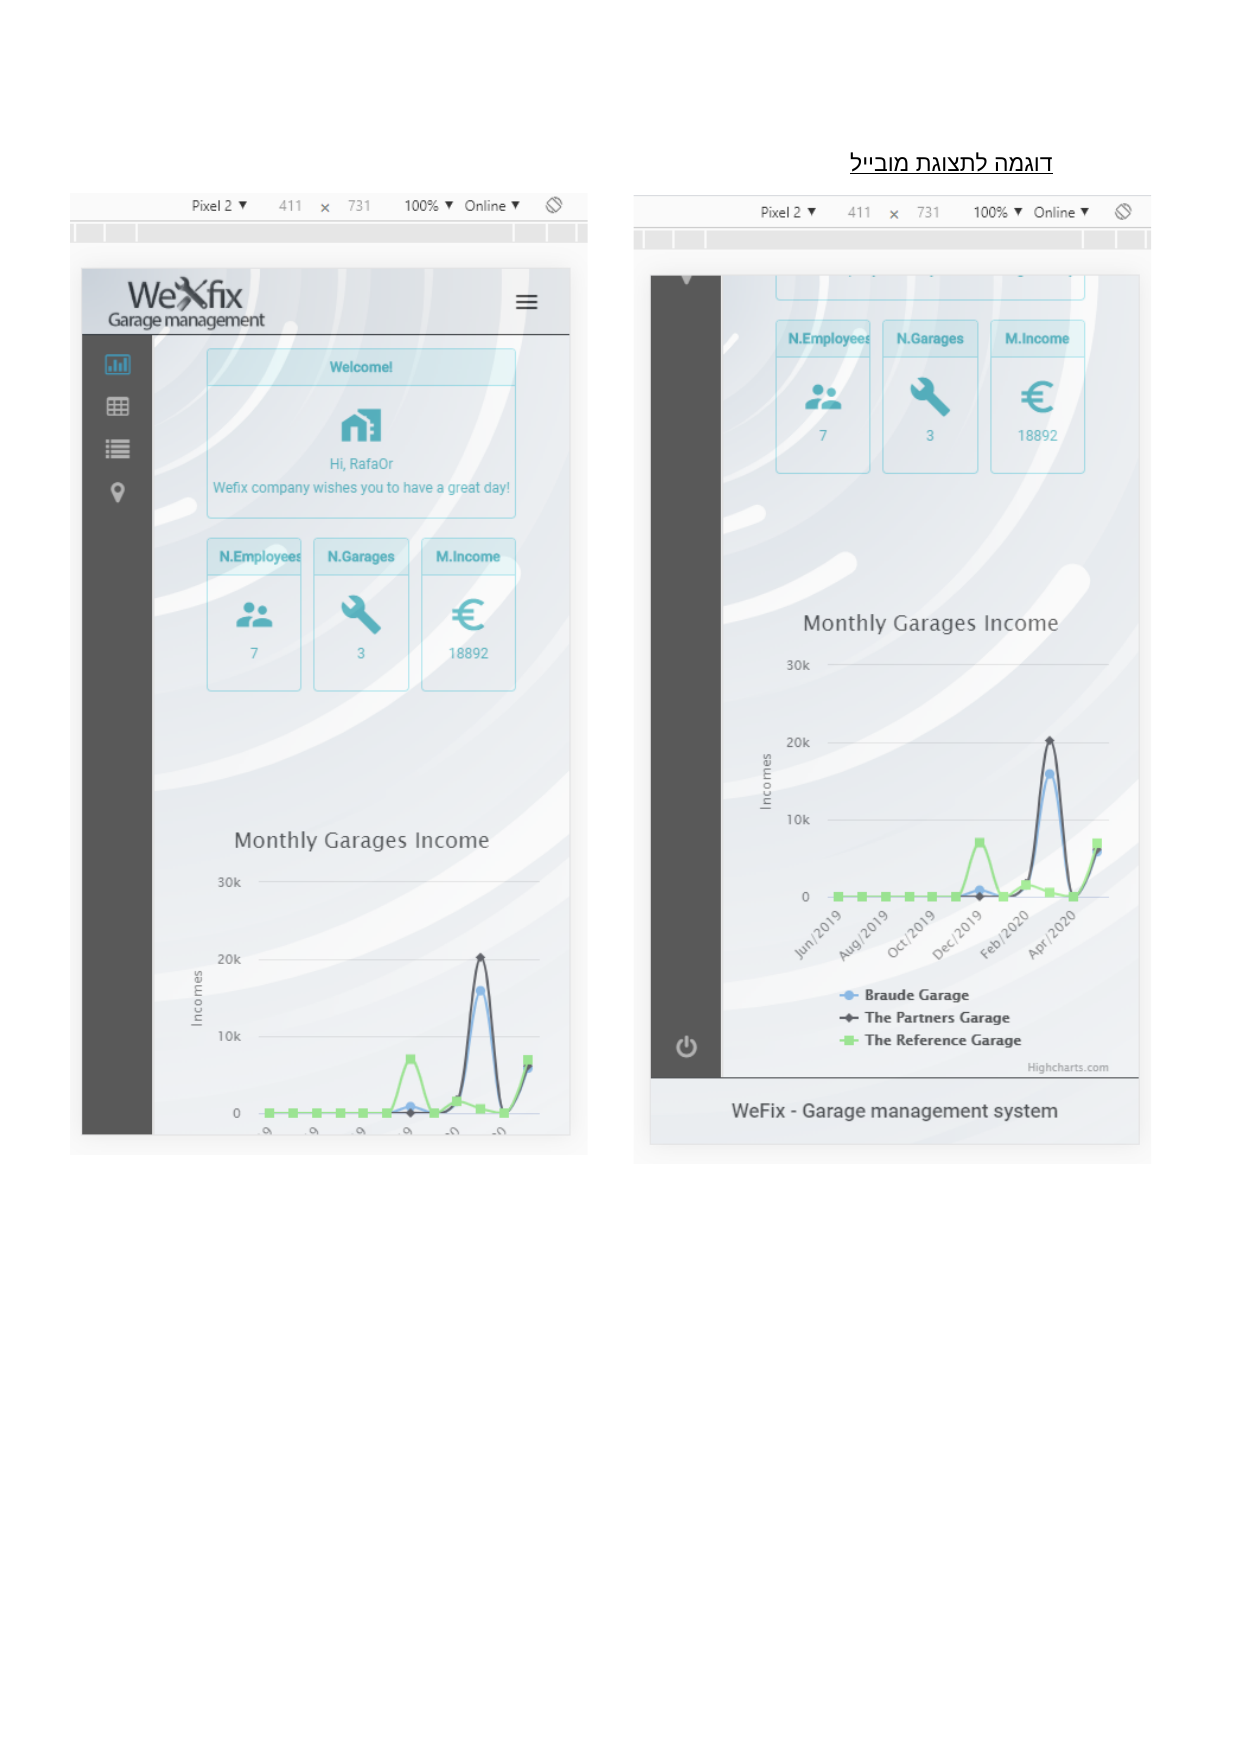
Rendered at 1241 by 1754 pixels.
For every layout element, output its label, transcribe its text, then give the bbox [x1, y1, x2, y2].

picture [68, 193, 588, 1153]
picture [632, 195, 1151, 1160]
text דוגמה לתצוגת מובייל [187, 150, 1053, 176]
